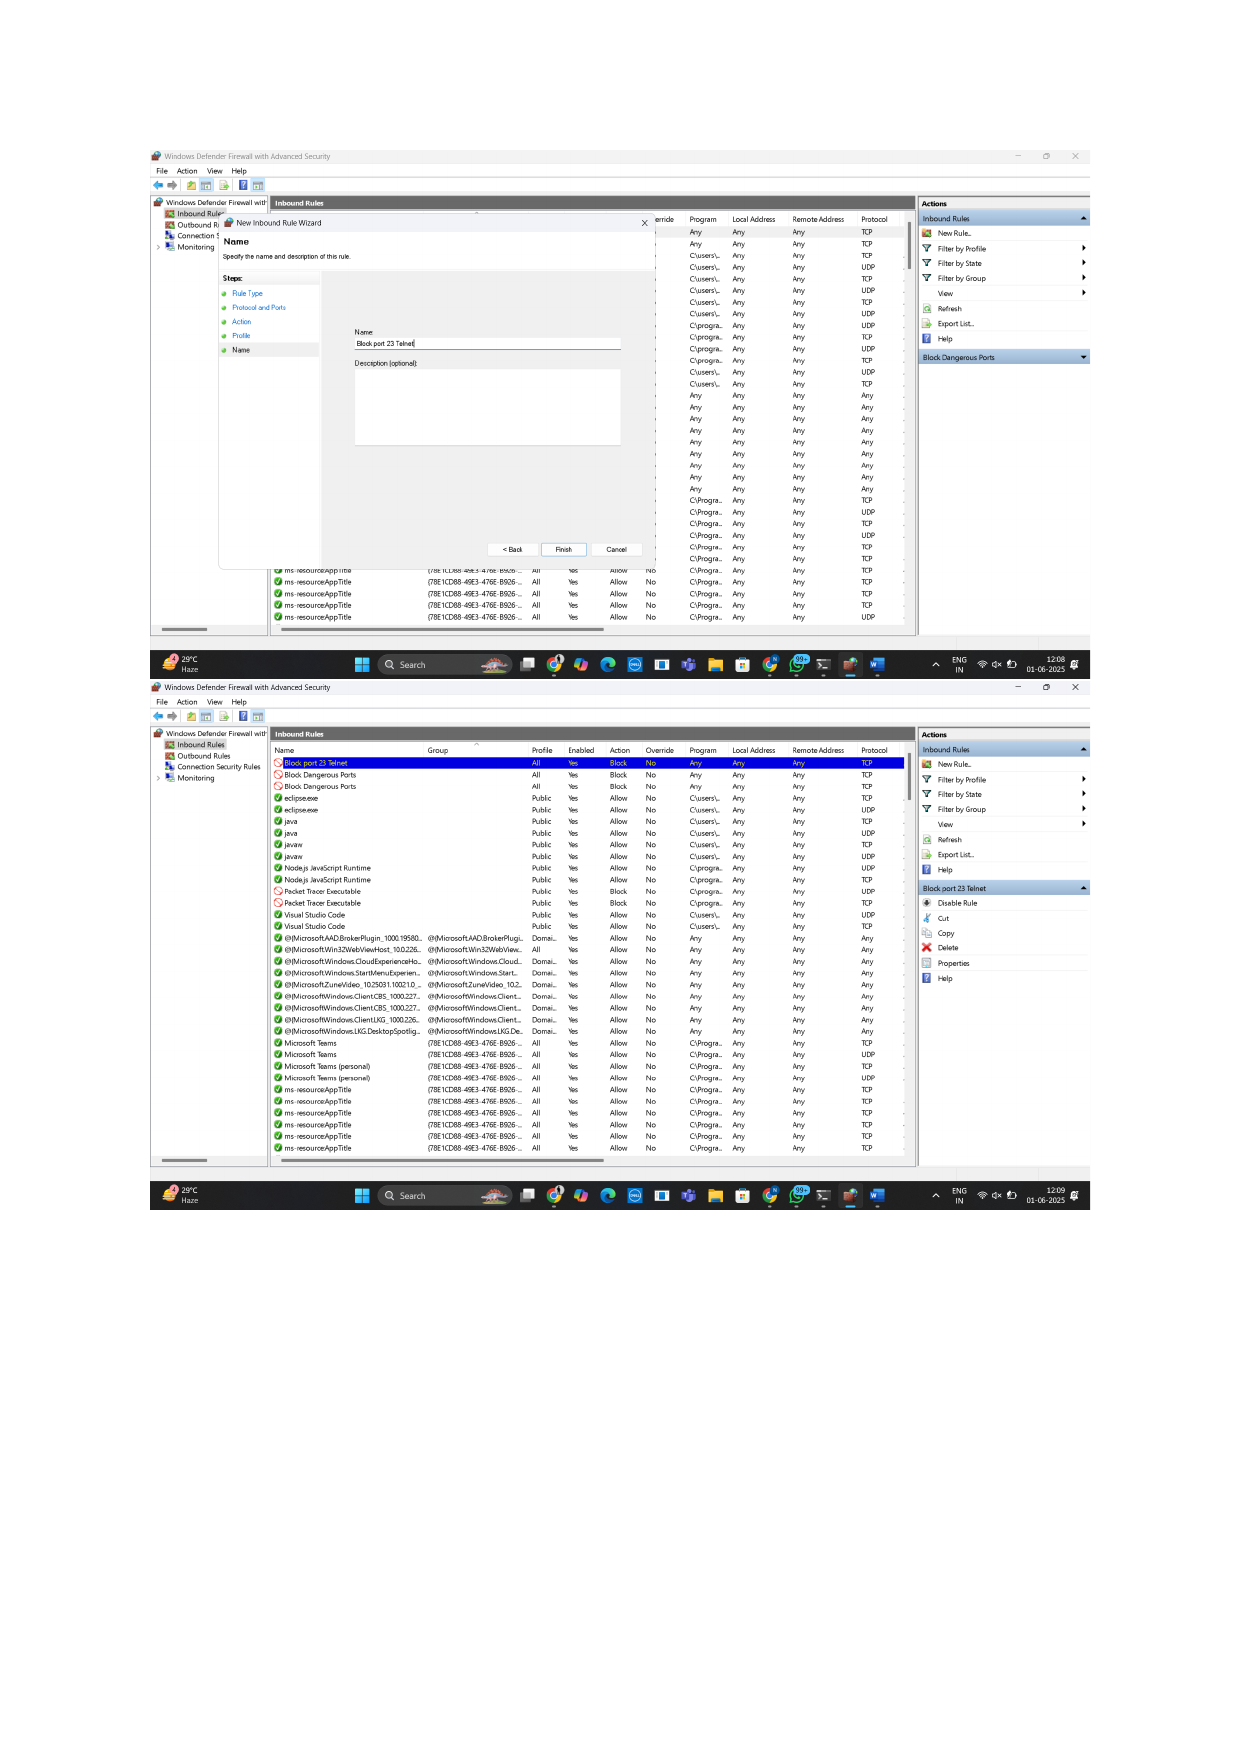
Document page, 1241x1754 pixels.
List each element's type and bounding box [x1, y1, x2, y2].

picture [150, 150, 1091, 679]
picture [150, 681, 1091, 1210]
